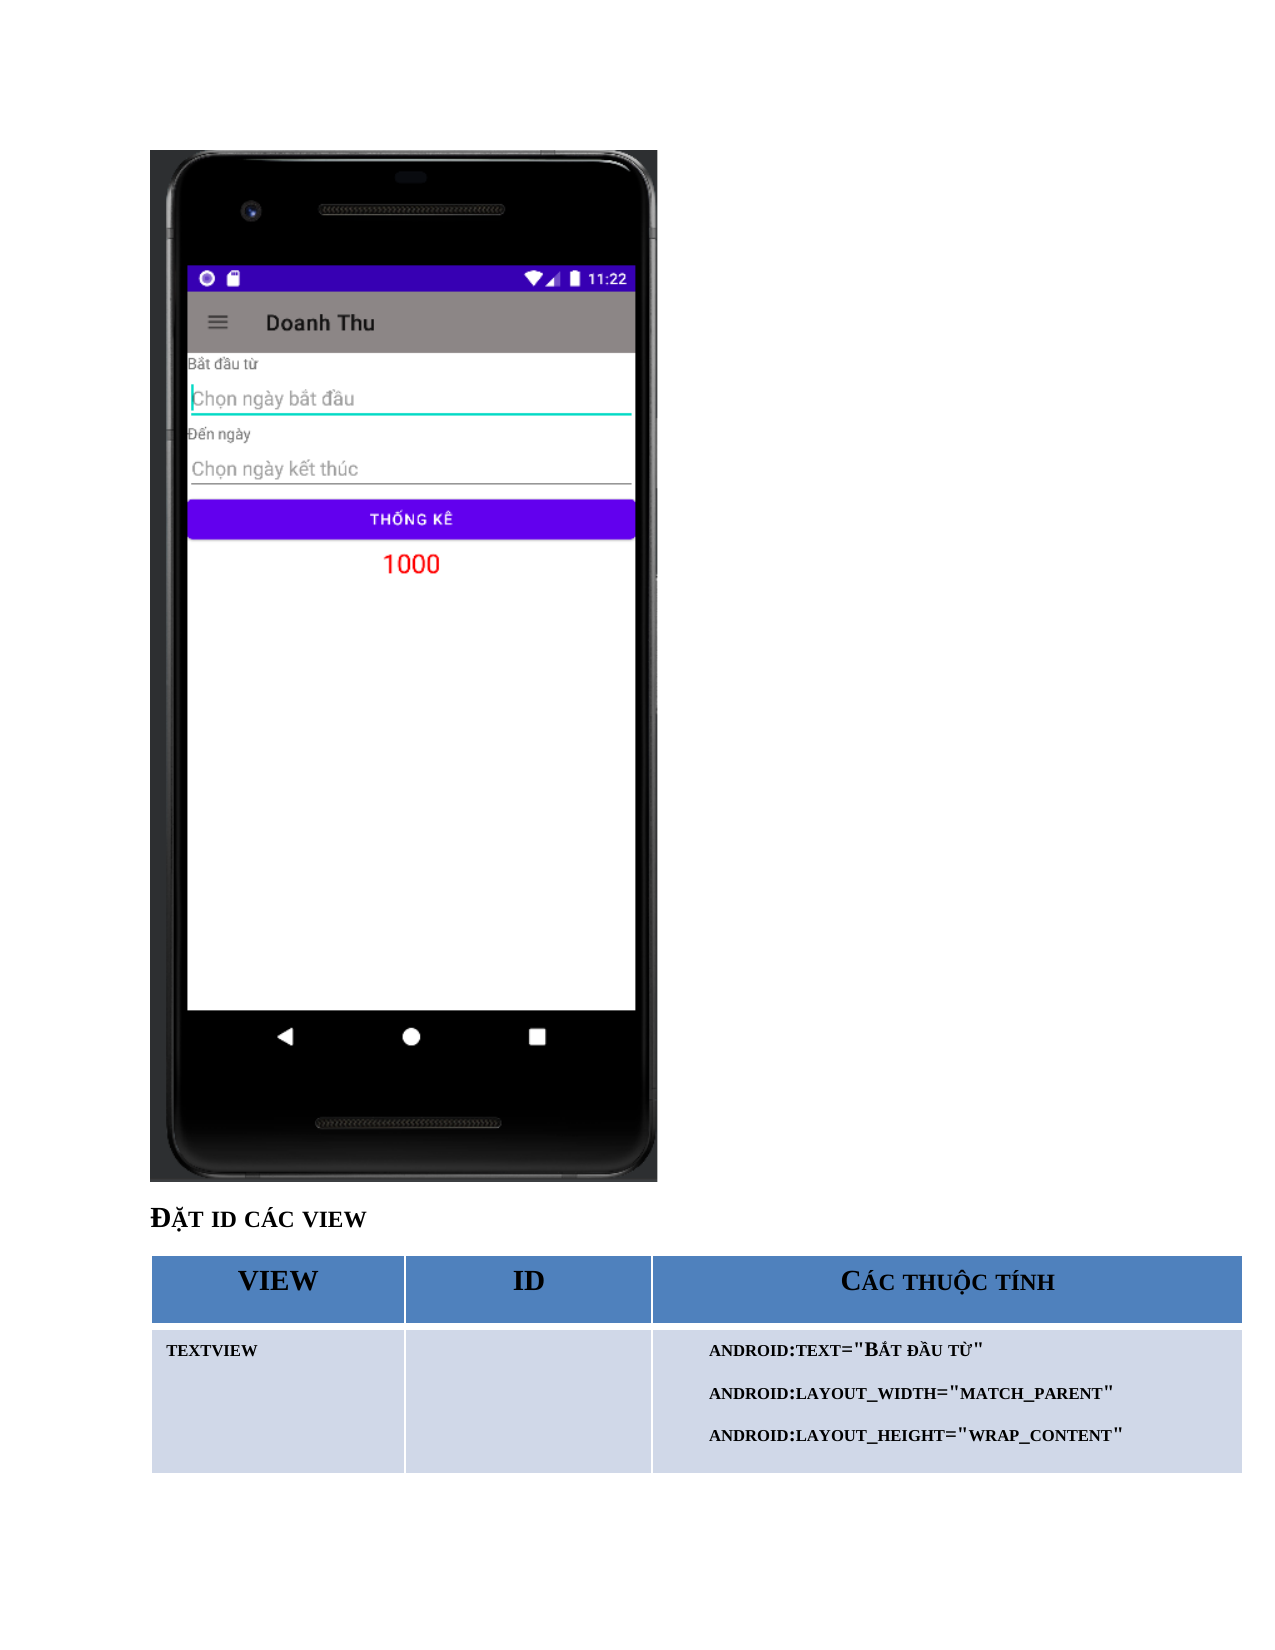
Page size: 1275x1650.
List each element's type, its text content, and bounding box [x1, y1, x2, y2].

table_header ID [406, 1256, 651, 1323]
table_header Các thuộc tính [653, 1256, 1242, 1323]
table_cell textview [152, 1330, 404, 1473]
table_header VIEW [152, 1256, 404, 1323]
text Đặt id các view [150, 1201, 1125, 1234]
table_cell [406, 1330, 651, 1473]
picture [150, 150, 658, 1182]
table_cell android:text="Bắt đầu từ" android:layout_width="match_parent" android:layout_height="wrap_content" [653, 1330, 1242, 1473]
